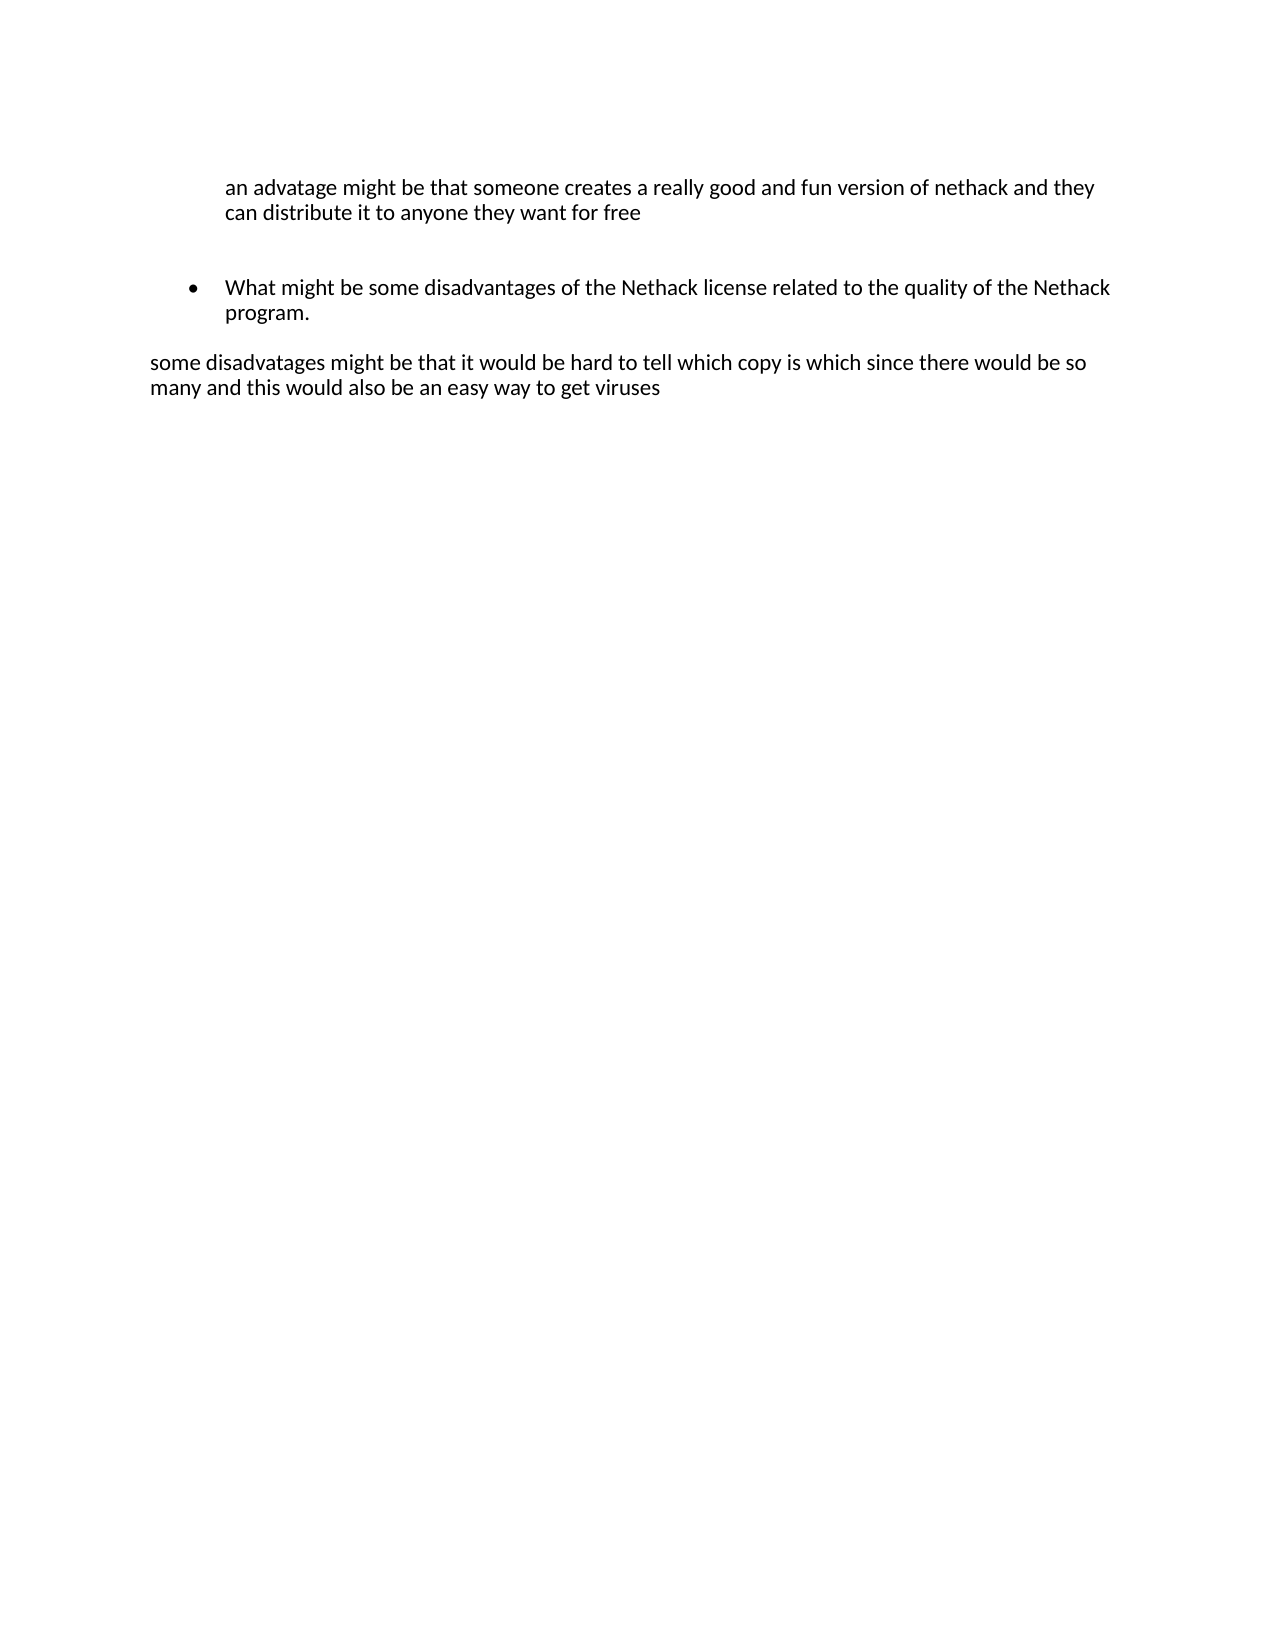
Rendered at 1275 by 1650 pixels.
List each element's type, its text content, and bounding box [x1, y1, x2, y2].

text some disadvatages might be that it would be hard to tell which copy is which since there would be so many and this would also be an easy way to get viruses [150, 350, 1125, 400]
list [187, 150, 1125, 275]
list What might be some disadvantages of the Nethack license related to the quality of the Nethack program. [187, 275, 1125, 350]
